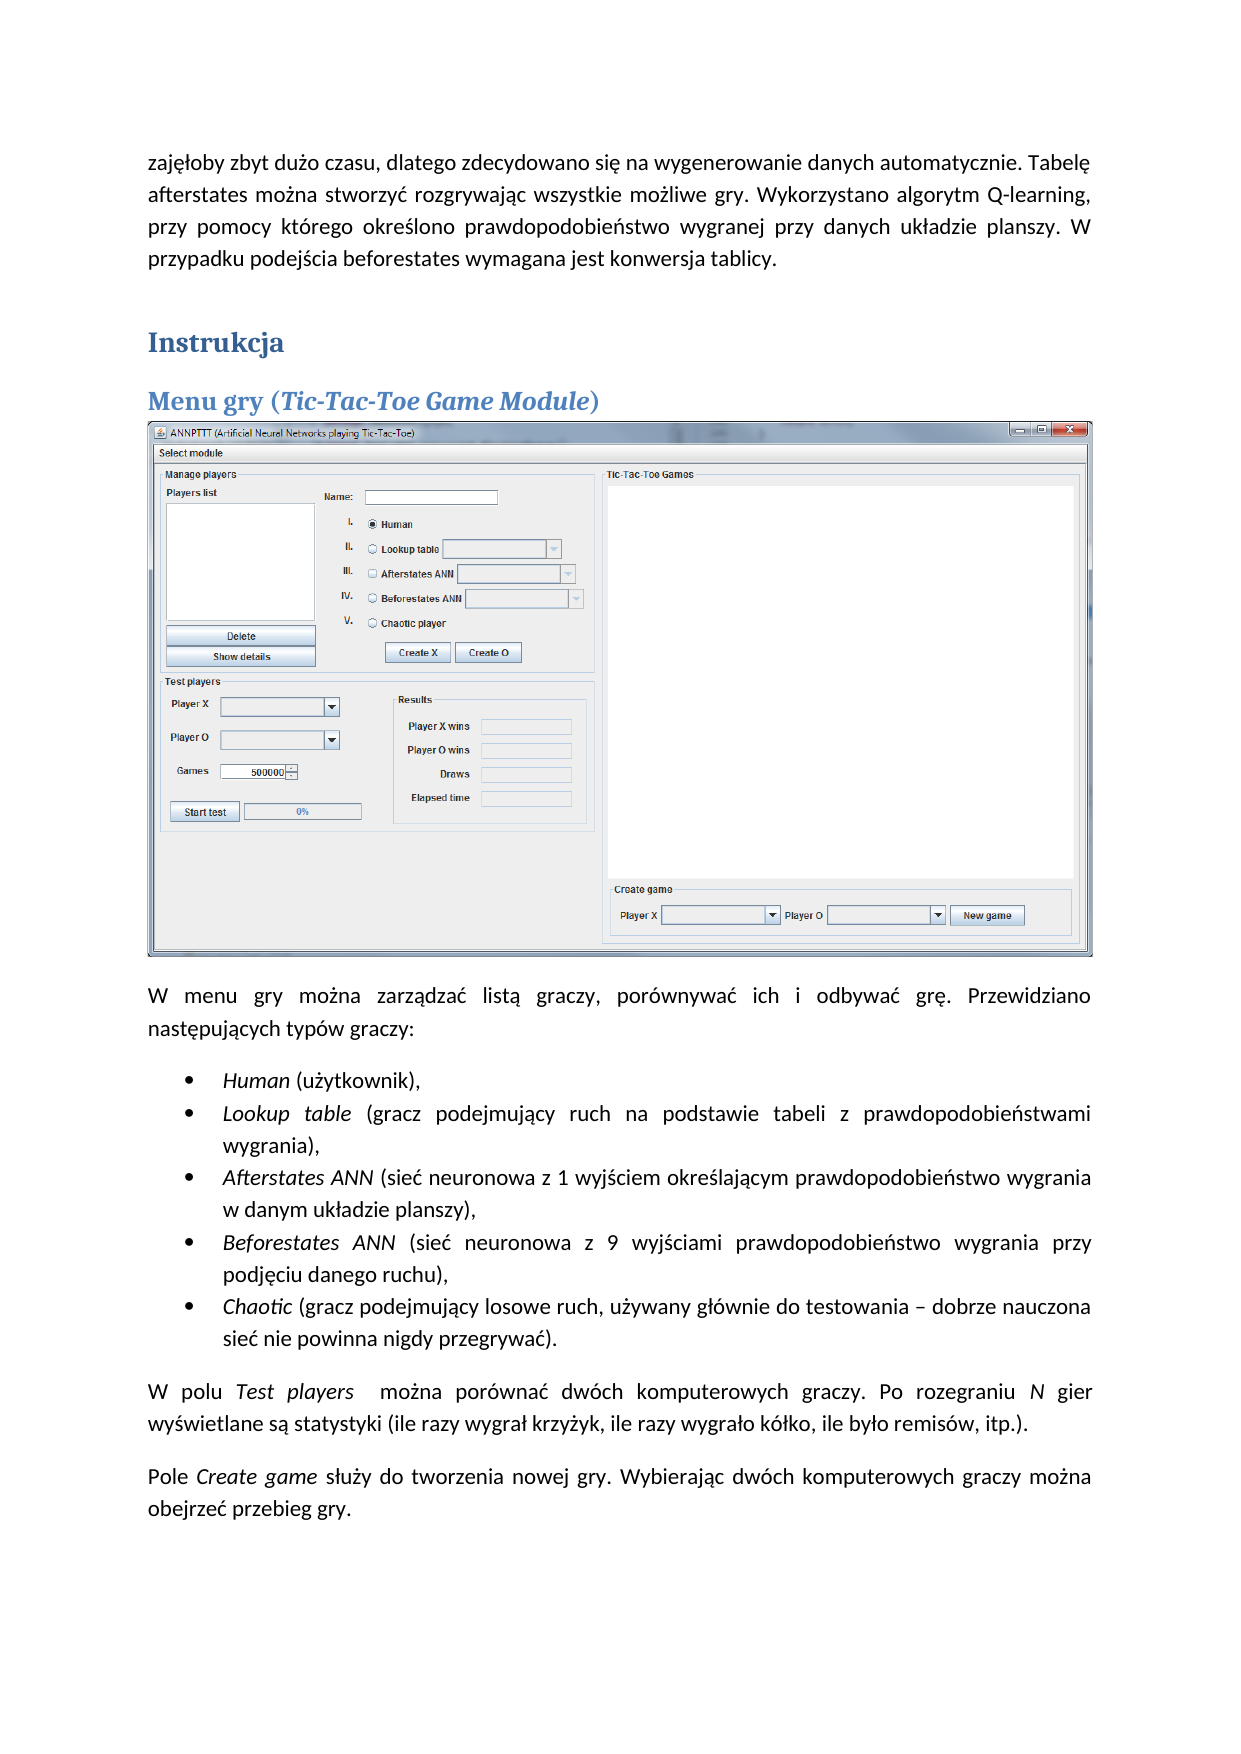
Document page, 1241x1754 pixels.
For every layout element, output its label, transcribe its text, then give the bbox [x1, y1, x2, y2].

text W menu gry można zarządzać listą graczy, porównywać ich i odbywać grę. Przewidziano następujących typów graczy: [148, 981, 1093, 1042]
picture [147, 421, 1093, 957]
list Beforestates ANN (sieć neuronowa z 9 wyjściami prawdopodobieństwo wygrania przy podjęciu danego ruchu), [185, 1228, 1093, 1288]
list Lookup table (gracz podejmujący ruch na podstawie tabeli z prawdopodobieństwami wygrania), [185, 1099, 1093, 1159]
list Chaotic (gracz podejmujący losowe ruch, używany głównie do testowania – dobrze nauczona sieć nie powinna nigdy przegrywać). [185, 1292, 1093, 1352]
list Afterstates ANN (sieć neuronowa z 1 wyjściem określającym prawdopodobieństwo wygrania w danym układzie planszy), [185, 1163, 1093, 1223]
subtitle Menu gry (Tic-Tac-Toe Game Module) [148, 386, 1093, 417]
text W polu Test players można porównać dwóch komputerowych graczy. Po rozegraniu N gier wyświetlane są statystyki (ile razy wygrał krzyżyk, ile razy wygrało kółko, ile było remisów, itp.). [148, 1377, 1093, 1437]
text Pole Create game służy do tworzenia nowej gry. Wybierając dwóch komputerowych graczy można obejrzeć przebieg gry. [148, 1462, 1093, 1523]
list Human (użytkownik), [185, 1067, 1093, 1095]
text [148, 148, 1093, 272]
subtitle Instrukcja [148, 326, 1093, 360]
